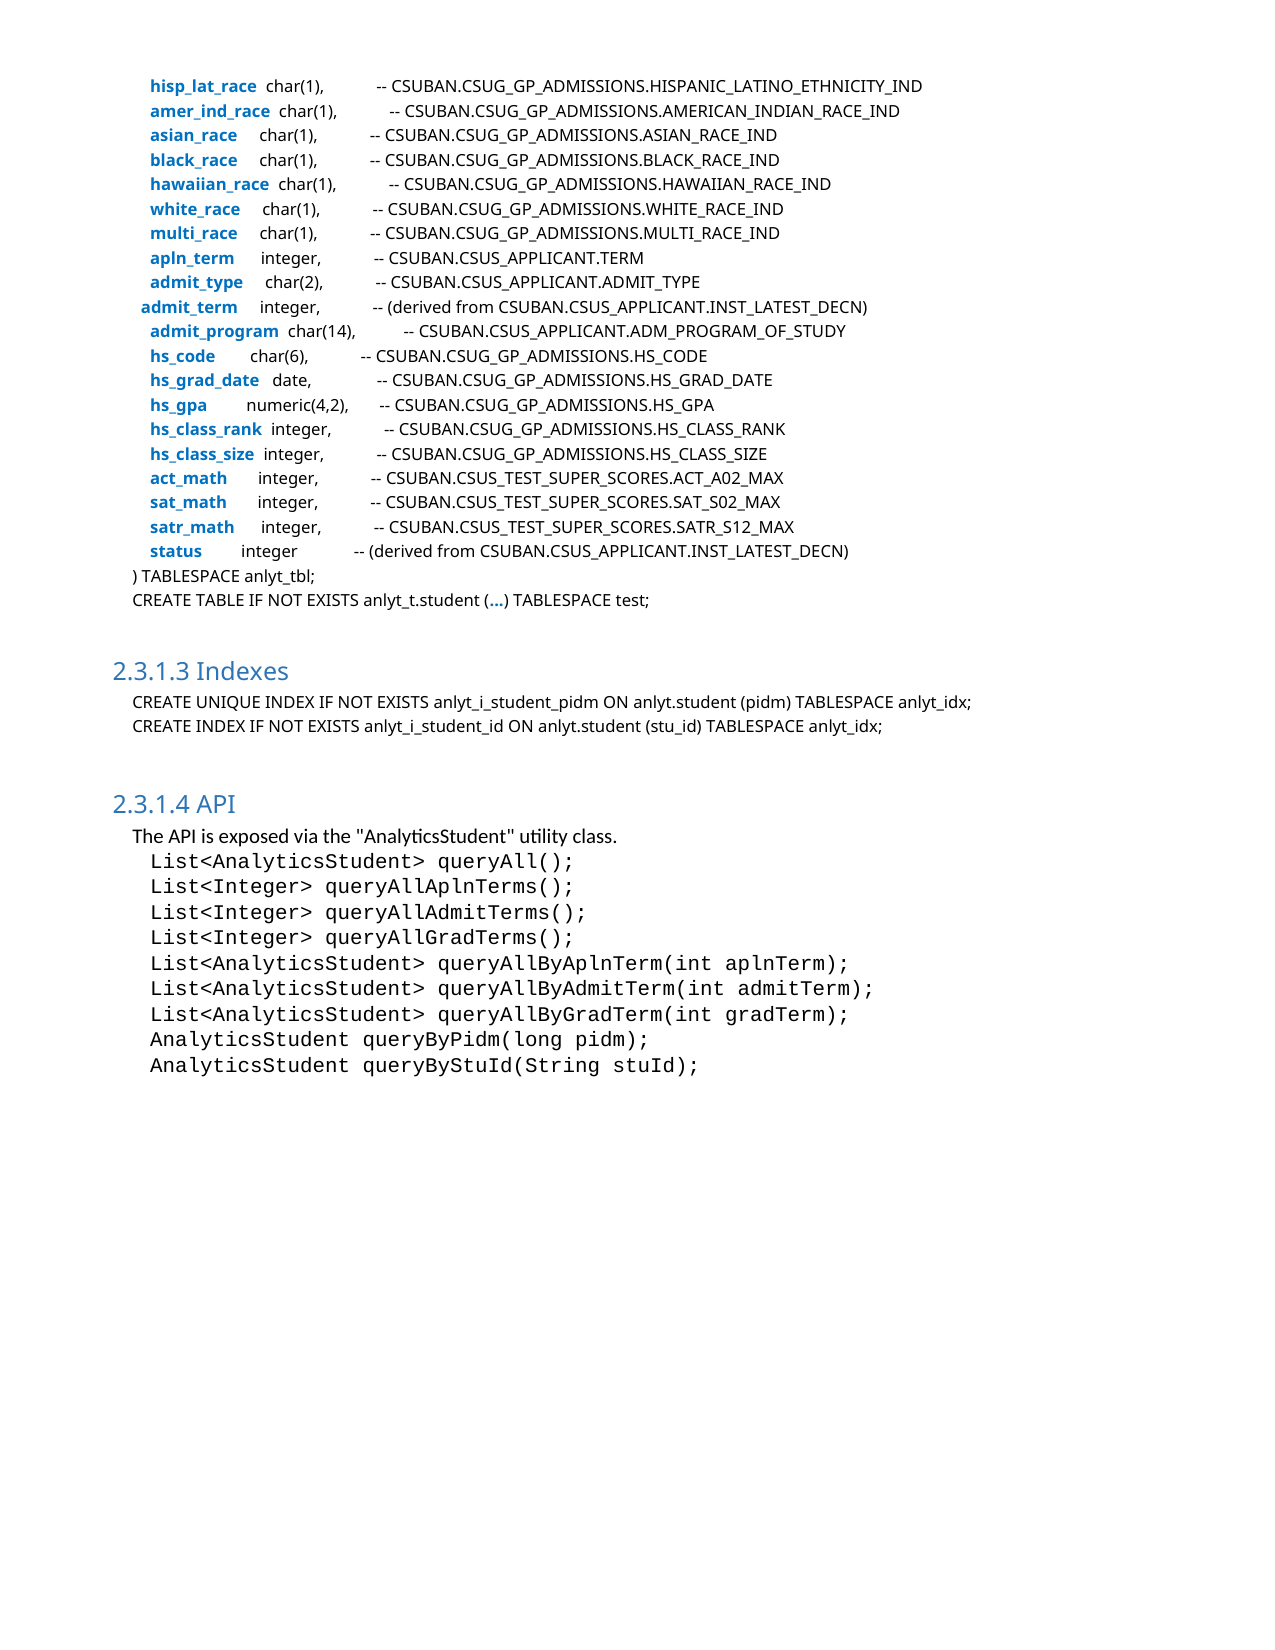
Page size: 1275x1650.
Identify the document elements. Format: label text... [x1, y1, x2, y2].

text List<AnalyticsStudent> queryAllByAplnTerm(int aplnTerm); [132, 953, 1200, 976]
text hs_grad_date date, -- CSUBAN.CSUG_GP_ADMISSIONS.HS_GRAD_DATE [132, 369, 1200, 391]
text admit_type char(2), -- CSUBAN.CSUS_APPLICANT.ADMIT_TYPE [132, 271, 1200, 293]
text The API is exposed via the "AnalyticsStudent" utility class. [132, 823, 1200, 849]
text amer_ind_race char(1), -- CSUBAN.CSUG_GP_ADMISSIONS.AMERICAN_INDIAN_RACE_IND [132, 99, 1200, 122]
text List<AnalyticsStudent> queryAll(); [132, 851, 1200, 874]
text hs_class_rank integer, -- CSUBAN.CSUG_GP_ADMISSIONS.HS_CLASS_RANK [132, 418, 1200, 440]
text AnalyticsStudent queryByPidm(long pidm); [132, 1029, 1200, 1053]
subtitle 2.3.1.4 API [112, 786, 1200, 821]
text admit_term integer, -- (derived from CSUBAN.CSUS_APPLICANT.INST_LATEST_DECN) [132, 295, 1200, 318]
text asian_race char(1), -- CSUBAN.CSUG_GP_ADMISSIONS.ASIAN_RACE_IND [132, 124, 1200, 147]
text ) TABLESPACE anlyt_tbl; [132, 564, 1200, 587]
text act_math integer, -- CSUBAN.CSUS_TEST_SUPER_SCORES.ACT_A02_MAX [132, 467, 1200, 489]
text CREATE TABLE IF NOT EXISTS anlyt_t.student (...) TABLESPACE test; [132, 589, 1200, 612]
text admit_program char(14), -- CSUBAN.CSUS_APPLICANT.ADM_PROGRAM_OF_STUDY [132, 320, 1200, 342]
text List<Integer> queryAllGradTerms(); [132, 927, 1200, 951]
text multi_race char(1), -- CSUBAN.CSUG_GP_ADMISSIONS.MULTI_RACE_IND [132, 222, 1200, 244]
text hawaiian_race char(1), -- CSUBAN.CSUG_GP_ADMISSIONS.HAWAIIAN_RACE_IND [132, 173, 1200, 196]
text apln_term integer, -- CSUBAN.CSUS_APPLICANT.TERM [132, 246, 1200, 269]
text AnalyticsStudent queryByStuId(String stuId); [132, 1055, 1200, 1078]
text CREATE INDEX IF NOT EXISTS anlyt_i_student_id ON anlyt.student (stu_id) TABLESPACE anlyt_idx; [132, 715, 1200, 737]
text List<Integer> queryAllAplnTerms(); List<Integer> queryAllAdmitTerms(); [132, 876, 1200, 925]
text hs_gpa numeric(4,2), -- CSUBAN.CSUG_GP_ADMISSIONS.HS_GPA [132, 393, 1200, 416]
text sat_math integer, -- CSUBAN.CSUS_TEST_SUPER_SCORES.SAT_S02_MAX [132, 491, 1200, 514]
text CREATE UNIQUE INDEX IF NOT EXISTS anlyt_i_student_pidm ON anlyt.student (pidm) TABLESPACE anlyt_idx; [132, 690, 1200, 713]
subtitle 2.3.1.3 Indexes [112, 653, 1200, 687]
text hs_class_size integer, -- CSUBAN.CSUG_GP_ADMISSIONS.HS_CLASS_SIZE [132, 442, 1200, 465]
text List<AnalyticsStudent> queryAllByAdmitTerm(int admitTerm); [132, 978, 1200, 1002]
text white_race char(1), -- CSUBAN.CSUG_GP_ADMISSIONS.WHITE_RACE_IND [132, 197, 1200, 220]
text hisp_lat_race char(1), -- CSUBAN.CSUG_GP_ADMISSIONS.HISPANIC_LATINO_ETHNICITY_IND [132, 75, 1200, 98]
text status integer -- (derived from CSUBAN.CSUS_APPLICANT.INST_LATEST_DECN) [132, 540, 1200, 563]
text hs_code char(6), -- CSUBAN.CSUG_GP_ADMISSIONS.HS_CODE [132, 344, 1200, 367]
text black_race char(1), -- CSUBAN.CSUG_GP_ADMISSIONS.BLACK_RACE_IND [132, 148, 1200, 171]
text List<AnalyticsStudent> queryAllByGradTerm(int gradTerm); [132, 1004, 1200, 1027]
text satr_math integer, -- CSUBAN.CSUS_TEST_SUPER_SCORES.SATR_S12_MAX [132, 516, 1200, 538]
